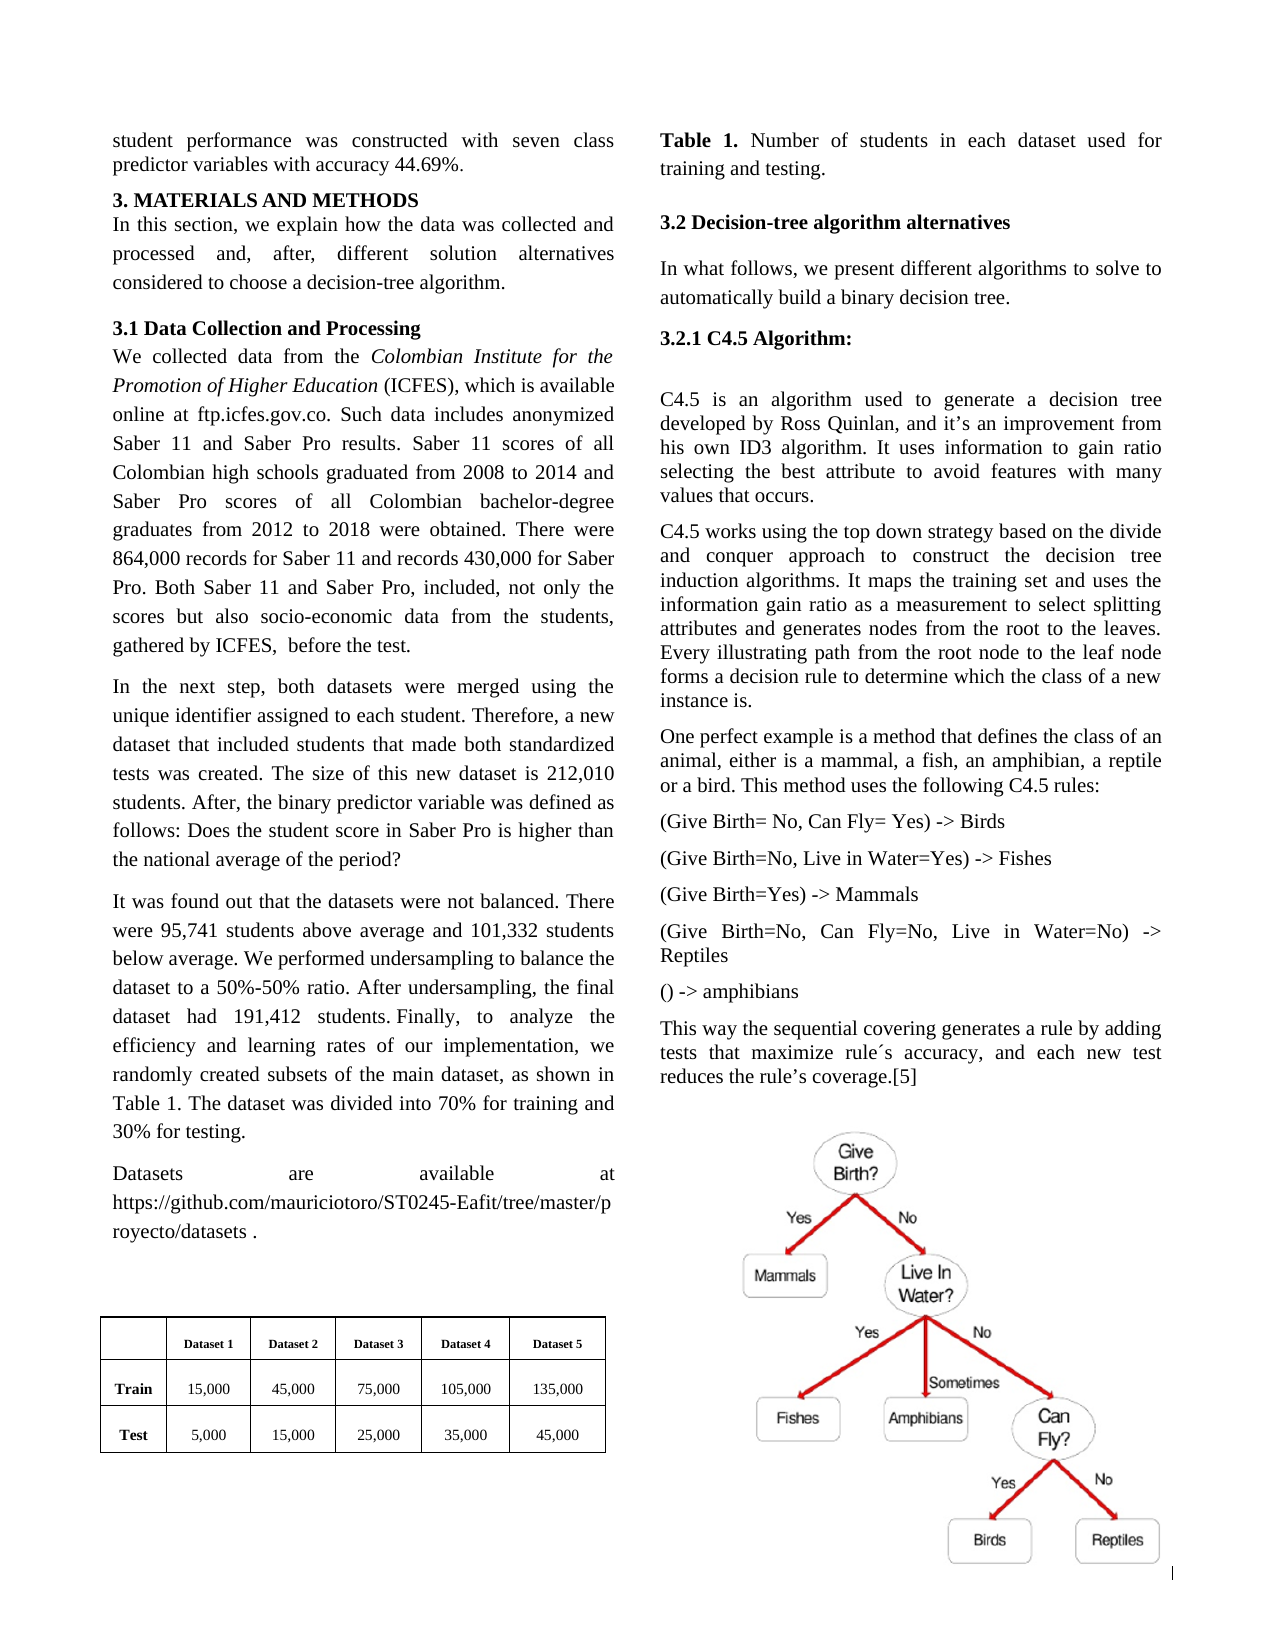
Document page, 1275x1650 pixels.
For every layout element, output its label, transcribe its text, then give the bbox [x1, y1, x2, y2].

table_header Dataset 3 [336, 1318, 421, 1359]
table_cell 45,000 [510, 1406, 605, 1452]
table_cell 25,000 [336, 1406, 421, 1452]
subtitle 3. MATERIALS AND METHODS [112, 188, 615, 212]
subtitle Table 1. Number of students in each dataset used for training and testing. [660, 127, 1162, 180]
table_cell 15,000 [167, 1360, 250, 1405]
table_header Dataset 2 [251, 1318, 335, 1359]
table_cell 105,000 [422, 1360, 509, 1405]
table_cell 15,000 [251, 1406, 335, 1452]
text C4.5 works using the top down strategy based on the divide and conquer approach to construct the decision tree induction algorithms. It maps the training set and uses the information gain ratio as a measurement to select splitting attributes and generates nodes from the root to the leaves. Every illustrating path from the root node to the leaf node forms a decision rule to determine which the class of a new instance is. [660, 519, 1162, 712]
text (Give Birth=No, Can Fly=No, Live in Water=No) -> Reptiles [660, 919, 1162, 967]
table_header Dataset 4 [422, 1318, 509, 1359]
text This way the sequential covering generates a rule by adding tests that maximize rule´s accuracy, and each new test reduces the rule’s coverage.[5] [660, 1016, 1162, 1088]
subtitle 3.2 Decision-tree algorithm alternatives [660, 210, 1162, 234]
table_cell 45,000 [251, 1360, 335, 1405]
text In this section, we explain how the data was collected and processed and, after, different solution alternatives considered to choose a decision-tree algorithm. [112, 212, 615, 294]
table_cell 5,000 [167, 1406, 250, 1452]
table_cell Test [101, 1406, 166, 1452]
text (Give Birth=No, Live in Water=Yes) -> Fishes [660, 846, 1162, 870]
text C4.5 is an algorithm used to generate a decision tree developed by Ross Quinlan, and it’s an improvement from his own ID3 algorithm. It uses information to gain ratio selecting the best attribute to avoid features with many values that occurs. [660, 387, 1162, 507]
text In the next step, both datasets were merged using the unique identifier assigned to each student. Therefore, a new dataset that included students that made both standardized tests was created. The size of this new dataset is 212,010 students. After, the binary predictor variable was defined as follows: Does the student score in Saber Pro is higher than the national average of the period? [112, 674, 615, 871]
subtitle 3.2.1 C4.5 Algorithm: [660, 326, 1162, 350]
text (Give Birth=Yes) -> Mammals [660, 882, 1162, 906]
table_header Dataset 5 [510, 1318, 605, 1359]
table_cell 35,000 [422, 1406, 509, 1452]
text () -> amphibians [660, 979, 1162, 1003]
table_header Dataset 1 [167, 1318, 250, 1359]
picture [676, 1113, 1187, 1580]
text Datasets are available at https://github.com/mauriciotoro/ST0245-Eafit/tree/master/proyecto/datasets . [112, 1161, 615, 1243]
subtitle 3.1 Data Collection and Processing [112, 315, 615, 339]
table_cell 75,000 [336, 1360, 421, 1405]
table_cell 135,000 [510, 1360, 605, 1405]
subtitle In what follows, we present different algorithms to solve to automatically build a binary decision tree. [660, 256, 1162, 309]
text It was found out that the datasets were not balanced. There were 95,741 students above average and 101,332 students below average. We performed undersampling to balance the dataset to a 50%-50% ratio. After undersampling, the final dataset had 191,412 students. Finally, to analyze the efficiency and learning rates of our implementation, we randomly created subsets of the main dataset, as shown in Table 1. The dataset was divided into 70% for training and 30% for testing. [112, 889, 615, 1143]
text (Give Birth= No, Can Fly= Yes) -> Birds [660, 809, 1162, 833]
text We collected data from the Colombian Institute for the Promotion of Higher Education (ICFES), which is available online at ftp.icfes.gov.co. Such data includes anonymized Saber 11 and Saber Pro results. Saber 11 scores of all Colombian high schools graduated from 2008 to 2014 and Saber Pro scores of all Colombian bachelor-degree graduates from 2012 to 2018 were obtained. There were 864,000 records for Saber 11 and records 430,000 for Saber Pro. Both Saber 11 and Saber Pro, included, not only the scores but also socio-economic data from the students, gathered by ICFES, before the test. [112, 344, 615, 657]
table_cell Train [101, 1360, 166, 1405]
table_header [101, 1318, 166, 1359]
text One perfect example is a method that defines the class of an animal, either is a mammal, a fish, an amphibian, a reptile or a bird. This method uses the following C4.5 rules: [660, 724, 1162, 797]
